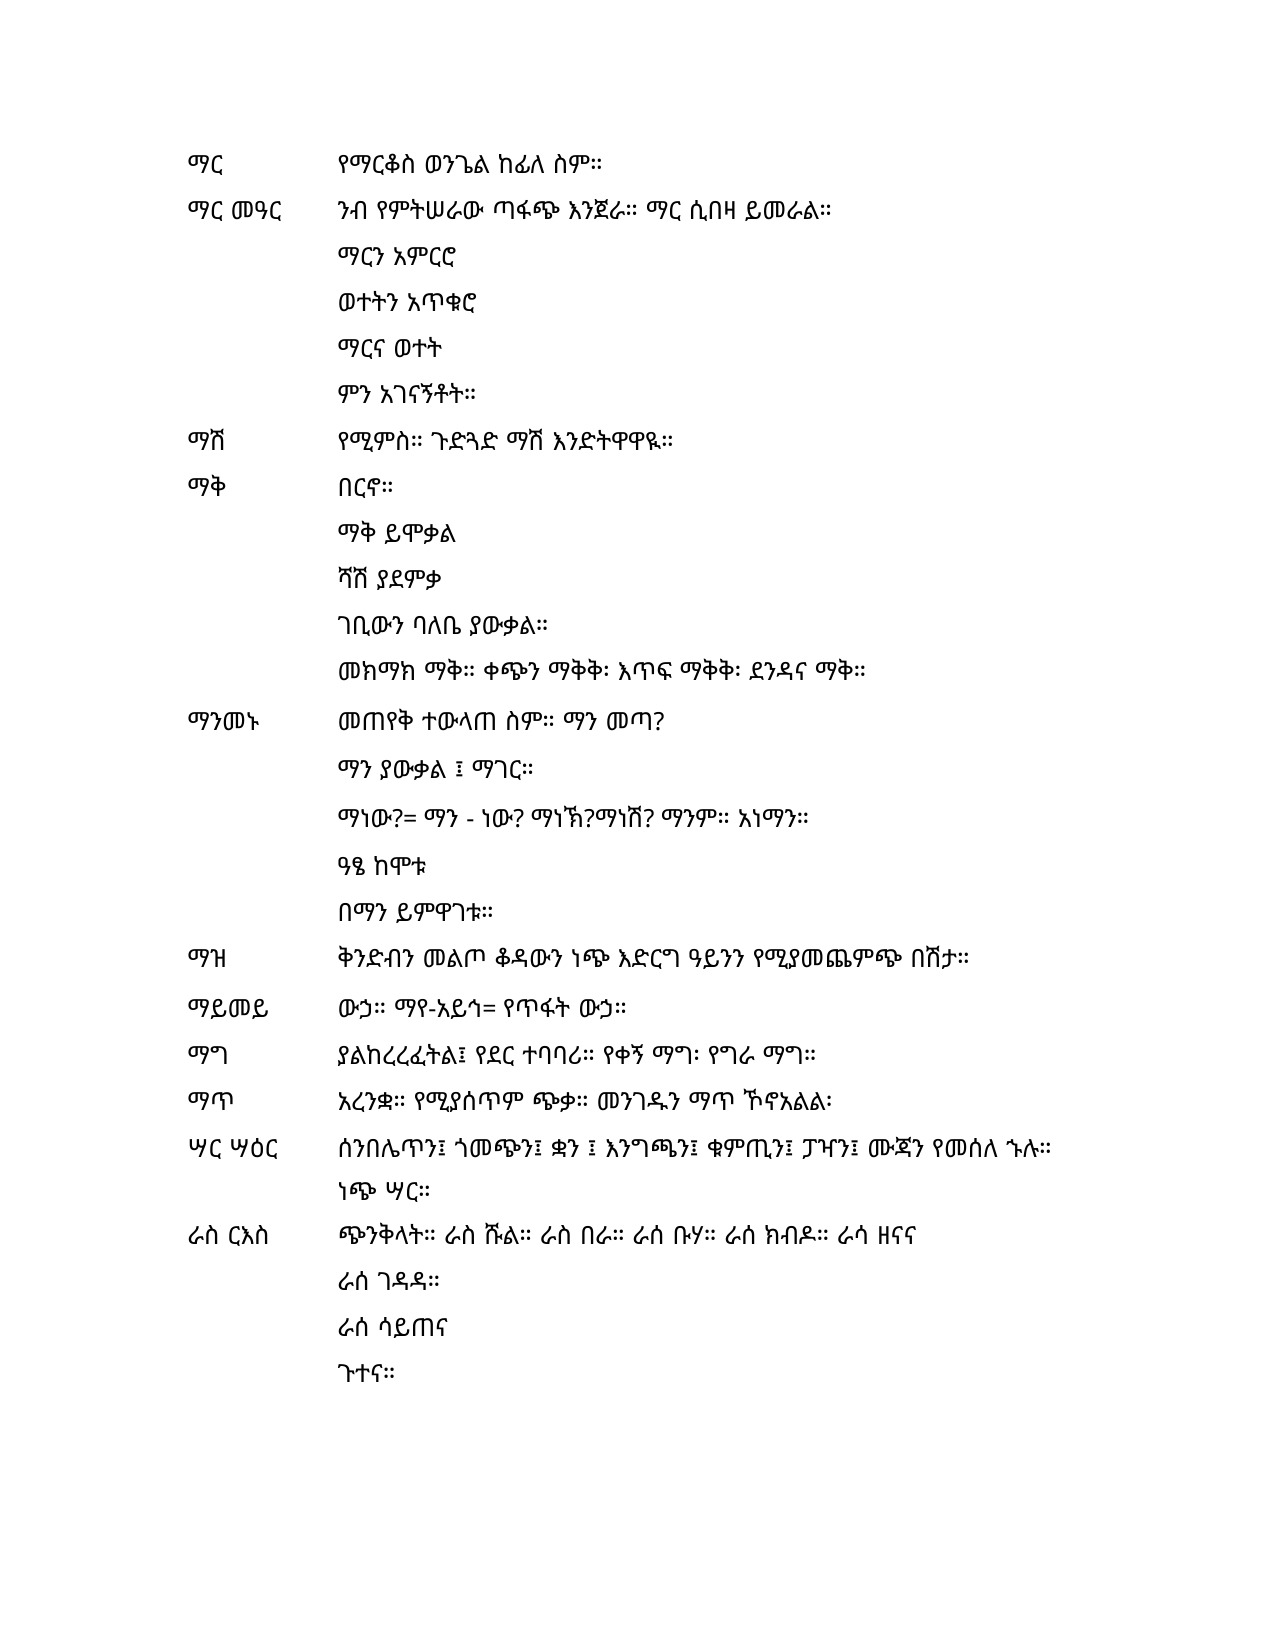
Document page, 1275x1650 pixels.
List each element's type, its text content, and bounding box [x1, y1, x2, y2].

text ማርን አምርሮ [187, 242, 1087, 271]
text ማሽ የሚምስ። ጉድጓድ ማሽ እንድትዋዋዪ። [187, 427, 1087, 456]
text ዓፄ ከሞቱ [187, 852, 1087, 881]
text ማርና ወተት [187, 334, 1087, 364]
text በማን ይምዋገቱ። [187, 898, 1087, 927]
text መክማክ ማቅ። ቀጭን ማቅቅ፡ እጥፍ ማቅቅ፡ ደንዳና ማቅ። [187, 658, 1087, 687]
text ማጥ አረንቋ። የሚያሰጥም ጭቃ። መንገዱን ማጥ ኾኖአልል፡ [187, 1088, 1087, 1117]
text ማን ያውቃል ፤ ማገር። [187, 755, 1087, 784]
text ማር የማርቆስ ወንጌል ከፊለ ስም። [187, 150, 1087, 179]
text ሣር ሣዕር ሰንበሌጥን፤ ጎመጭን፤ ቋን ፤ እንግጫን፤ ቁምጢን፤ ፓዣን፤ ሙጃን የመሰለ ኁሉ። ነጭ ሣር። [187, 1134, 1087, 1207]
text ራሰ ገዳዳ። [187, 1267, 1087, 1297]
text ማዝ ቅንድብን መልጦ ቆዳውን ነጭ እድርግ ዓይንን የሚያመጨምጭ በሽታ። [187, 944, 1087, 973]
text ገቢውን ባለቤ ያውቃል። [187, 611, 1087, 641]
text ራሰ ሳይጠና [187, 1313, 1087, 1343]
text ማይመይ ውኃ። ማየ-አይኅ= የጥፋት ውኃ። [187, 990, 1087, 1024]
text ሻሽ ያደምቃ [187, 565, 1087, 594]
text ማቅ በርኖ። [187, 473, 1087, 502]
text ወተትን አጥቁሮ [187, 288, 1087, 318]
text ራስ ርእስ ጭንቅላት። ራስ ሹል። ራስ በራ። ራሰ ቡሃ። ራሰ ክብዶ። ራሳ ዘናና [187, 1221, 1087, 1250]
text ጉተና። [187, 1360, 1087, 1389]
text ማግ ያልከረረፈትል፤ የደር ተባባሪ። የቀኝ ማግ፡ የግራ ማግ። [187, 1041, 1087, 1071]
text ምን አገናኝቶት። [187, 381, 1087, 410]
text ማቅ ይሞቃል [187, 519, 1087, 548]
text ማነው?= ማን - ነው? ማነኽ?ማነሽ? ማንም። አነማን። [187, 801, 1087, 835]
text ማር መዓር ንብ የምትሠራው ጣፋጭ እንጀራ። ማር ሲበዛ ይመራል። [187, 196, 1087, 225]
text ማንመኑ መጠየቅ ተውላጠ ስም። ማን መጣ? [187, 704, 1087, 738]
